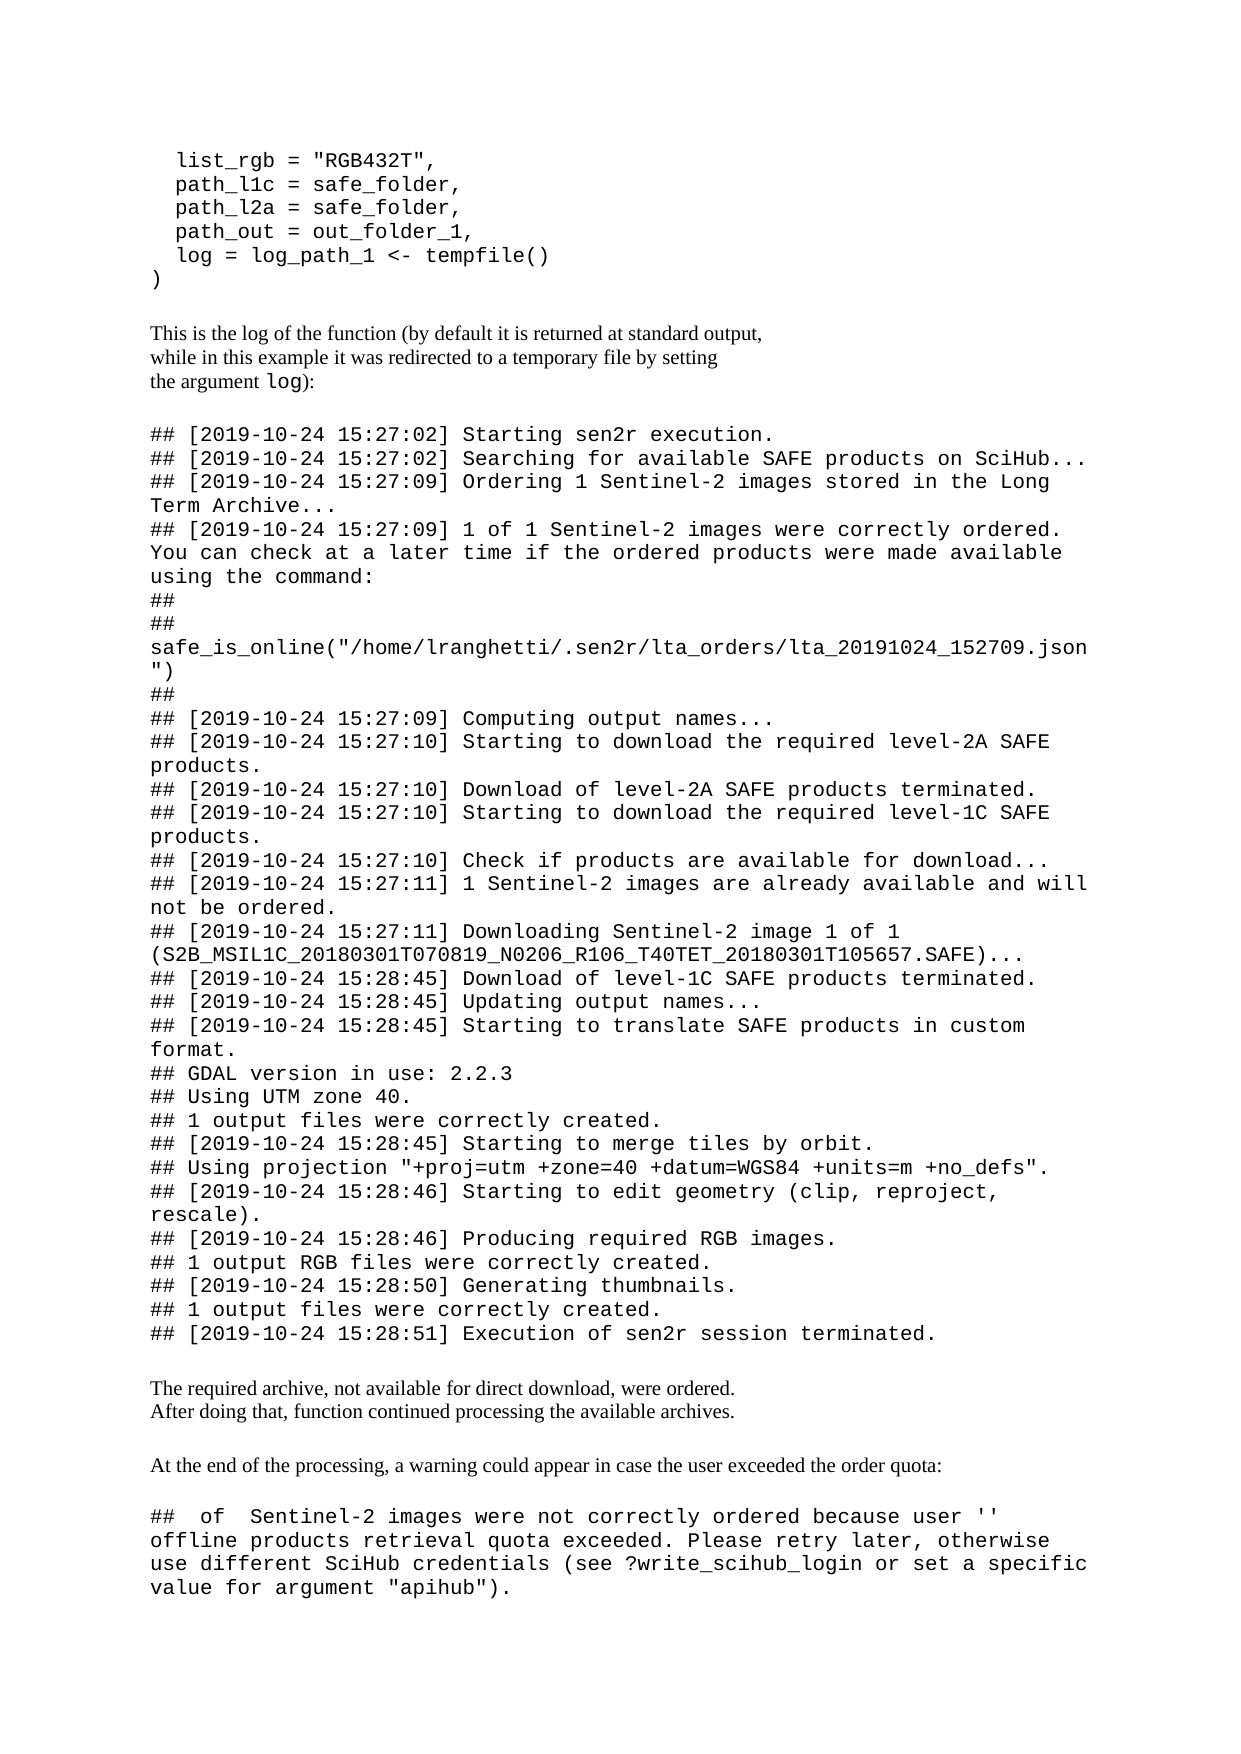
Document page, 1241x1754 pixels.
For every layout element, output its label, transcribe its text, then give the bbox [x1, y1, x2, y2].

text ## [2019-10-24 15:27:09] Ordering 1 Sentinel-2 images stored in the Long Term Archive... [150, 471, 1090, 519]
text ## [150, 589, 1090, 613]
text The required archive, not available for direct download, were ordered. After doing that, function continued processing the available archives. [150, 1375, 1090, 1423]
text path_l2a = safe_folder, [150, 197, 1090, 221]
text ## [2019-10-24 15:27:09] 1 of 1 Sentinel-2 images were correctly ordered. You can check at a later time if the ordered products were made available using the command: [150, 519, 1090, 589]
text list_rgb = "RGB432T", [150, 150, 1090, 174]
text ## [2019-10-24 15:28:45] Updating output names... [150, 992, 1090, 1015]
text ## [2019-10-24 15:27:11] Downloading Sentinel-2 image 1 of 1 (S2B_MSIL1C_20180301T070819_N0206_R106_T40TET_20180301T105657.SAFE)... [150, 921, 1090, 968]
text ## [2019-10-24 15:28:46] Producing required RGB images. [150, 1228, 1090, 1252]
text ## of Sentinel-2 images were not correctly ordered because user '' offline products retrieval quota exceeded. Please retry later, otherwise use different SciHub credentials (see ?write_scihub_login or set a specific value for argument "apihub"). [150, 1506, 1090, 1601]
text ) [150, 268, 1090, 292]
text ## 1 output RGB files were correctly created. [150, 1252, 1090, 1275]
text ## safe_is_online("/home/lranghetti/.sen2r/lta_orders/lta_20191024_152709.json") [150, 613, 1090, 684]
text ## [2019-10-24 15:28:45] Download of level-1C SAFE products terminated. [150, 968, 1090, 992]
text path_out = out_folder_1, [150, 221, 1090, 244]
text ## [2019-10-24 15:28:51] Execution of sen2r session terminated. [150, 1323, 1090, 1346]
text ## [2019-10-24 15:27:02] Searching for available SAFE products on SciHub... [150, 448, 1090, 471]
text ## [2019-10-24 15:27:10] Starting to download the required level-2A SAFE products. [150, 731, 1090, 779]
text log = log_path_1 <- tempfile() [150, 244, 1090, 268]
text ## [2019-10-24 15:28:50] Generating thumbnails. [150, 1275, 1090, 1299]
text ## Using UTM zone 40. [150, 1086, 1090, 1110]
text ## [2019-10-24 15:27:10] Check if products are available for download... [150, 850, 1090, 873]
text At the end of the processing, a warning could appear in case the user exceeded the order quota: [150, 1453, 1090, 1477]
text ## [2019-10-24 15:27:09] Computing output names... [150, 708, 1090, 731]
text ## [150, 684, 1090, 708]
text ## [2019-10-24 15:27:11] 1 Sentinel-2 images are already available and will not be ordered. [150, 873, 1090, 921]
text path_l1c = safe_folder, [150, 174, 1090, 197]
text ## Using projection "+proj=utm +zone=40 +datum=WGS84 +units=m +no_defs". [150, 1157, 1090, 1181]
text ## [2019-10-24 15:27:10] Starting to download the required level-1C SAFE products. [150, 802, 1090, 850]
text ## [2019-10-24 15:28:45] Starting to merge tiles by orbit. [150, 1133, 1090, 1157]
text ## [2019-10-24 15:28:45] Starting to translate SAFE products in custom format. [150, 1015, 1090, 1062]
text ## [2019-10-24 15:27:02] Starting sen2r execution. [150, 424, 1090, 448]
text ## [2019-10-24 15:27:10] Download of level-2A SAFE products terminated. [150, 779, 1090, 802]
text ## 1 output files were correctly created. [150, 1299, 1090, 1323]
text This is the log of the function (by default it is returned at standard output, while in this example it was redirected to a temporary file by setting the argument log): [150, 321, 1090, 395]
text ## GDAL version in use: 2.2.3 [150, 1062, 1090, 1086]
text ## [2019-10-24 15:28:46] Starting to edit geometry (clip, reproject, rescale). [150, 1181, 1090, 1228]
text ## 1 output files were correctly created. [150, 1110, 1090, 1133]
